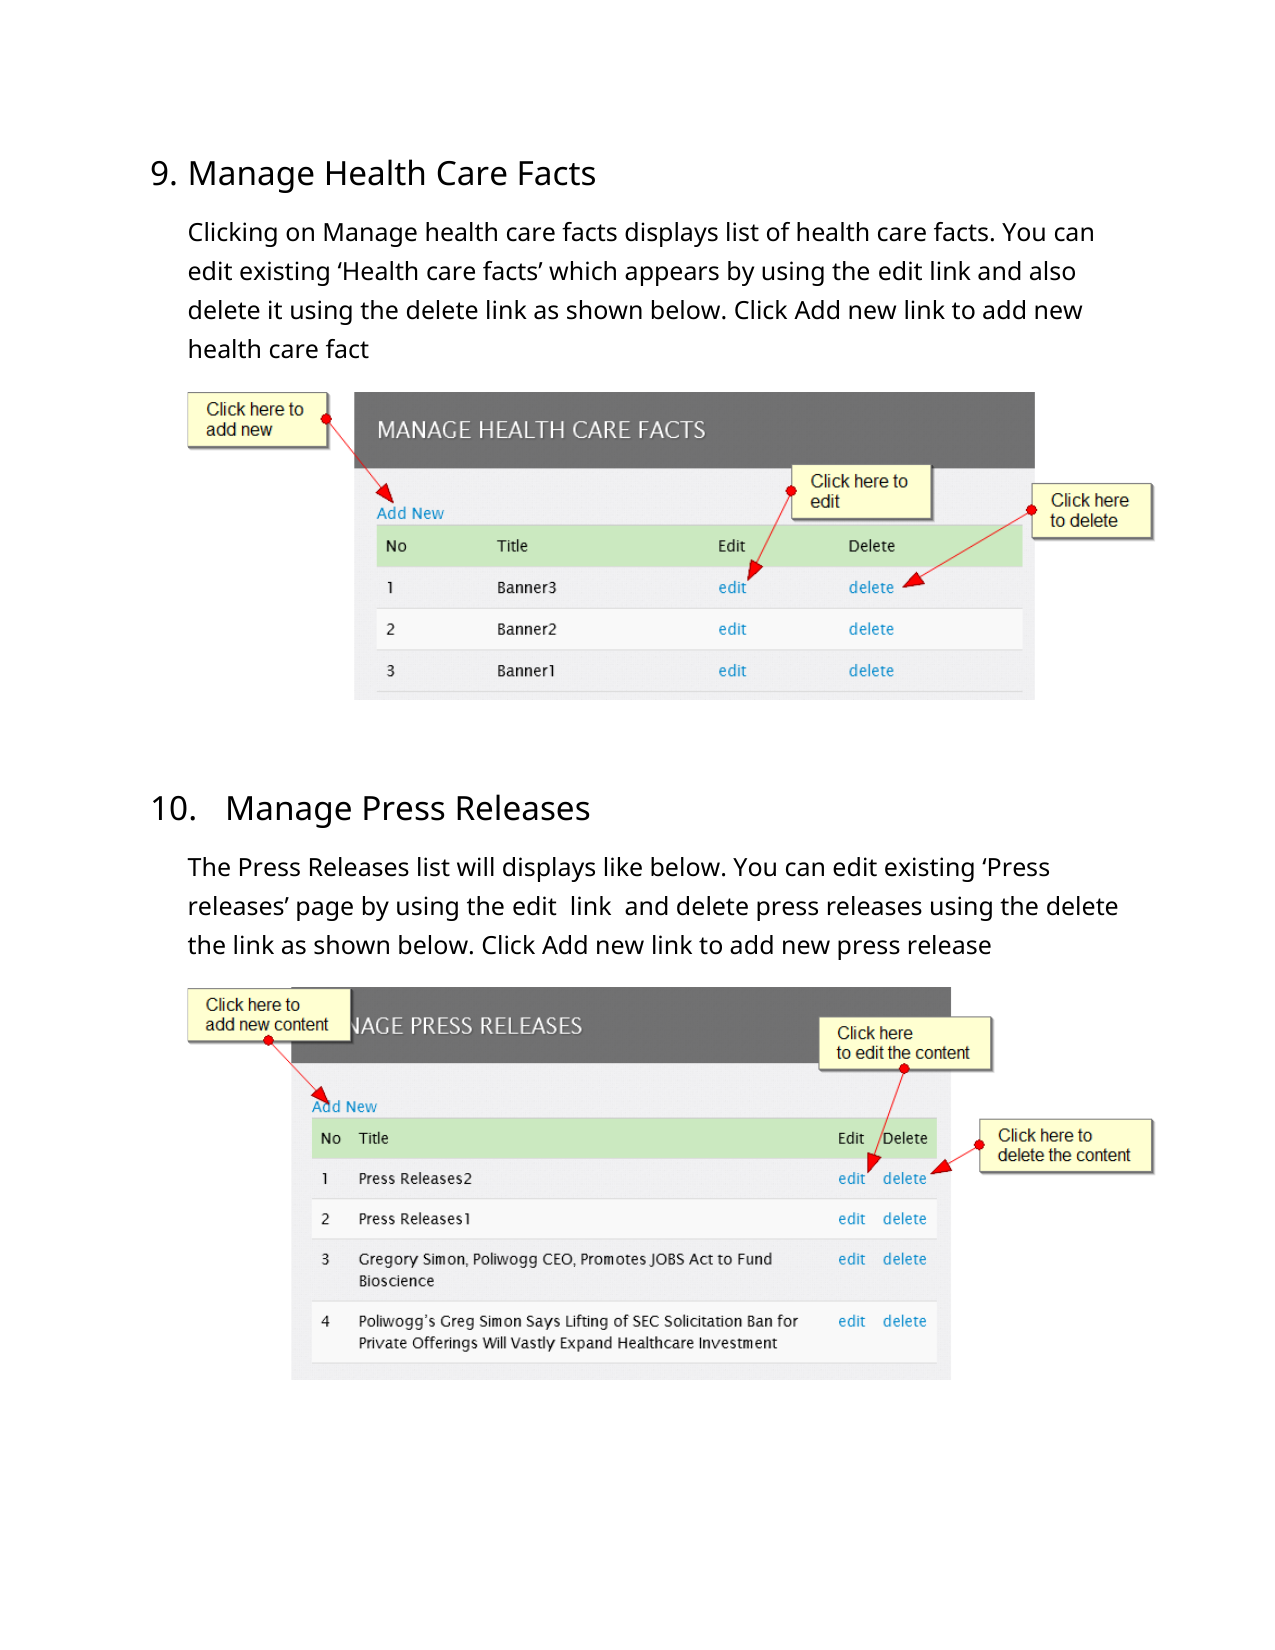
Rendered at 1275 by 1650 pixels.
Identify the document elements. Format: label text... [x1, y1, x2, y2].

text The Press Releases list will displays like below. You can edit existing ‘Press releases’ page by using the edit link and delete press releases using the delete the link as shown below. Click Add new link to add new press release [187, 849, 1125, 962]
picture [187, 392, 1163, 700]
text Clicking on Manage health care facts displays list of health care facts. You can edit existing ‘Health care facts’ which appears by using the edit link and also delete it using the delete link as shown below. Click Add new link to add new health care fact [187, 215, 1125, 366]
picture [187, 987, 1163, 1380]
subtitle Manage Press Releases [150, 785, 1125, 830]
subtitle Manage Health Care Facts [150, 150, 1125, 195]
